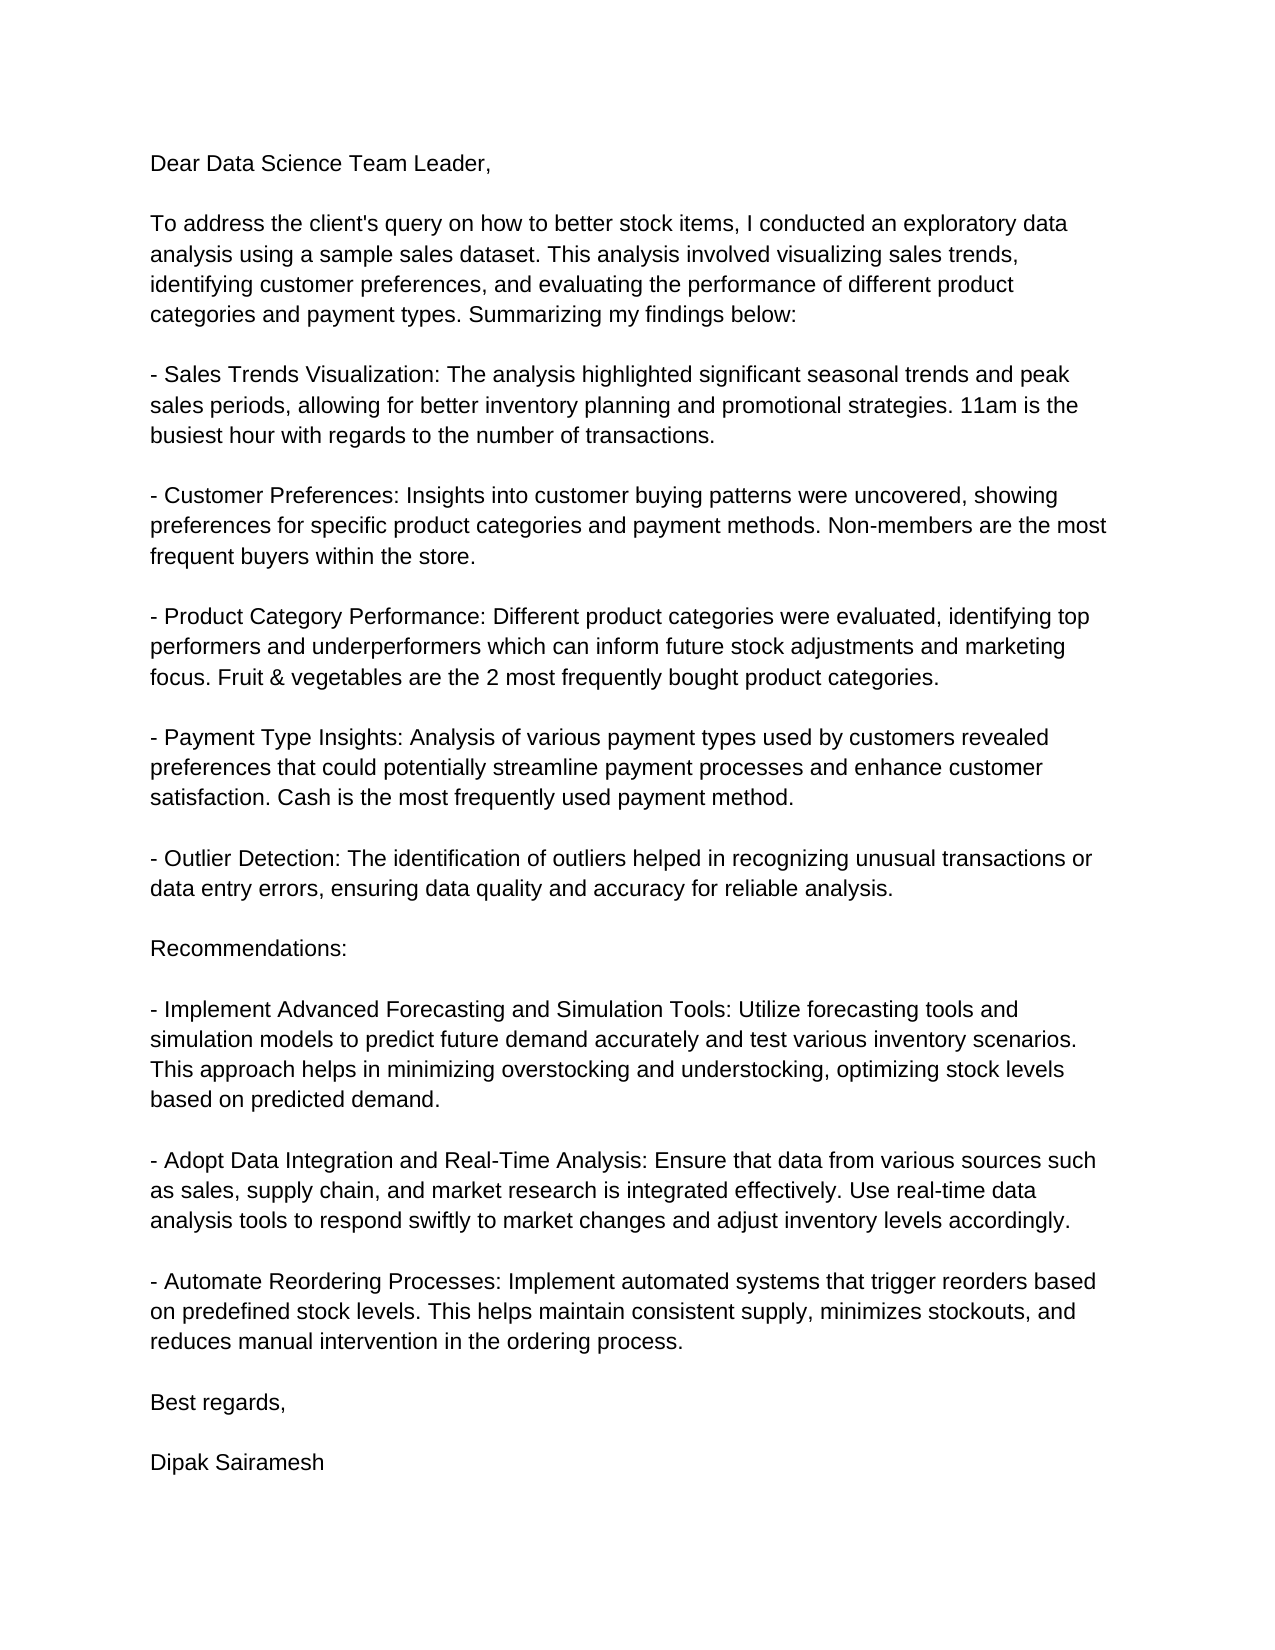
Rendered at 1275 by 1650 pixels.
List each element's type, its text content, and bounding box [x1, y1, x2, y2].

text Dipak Sairamesh [150, 1449, 1125, 1475]
text Dear Data Science Team Leader, [150, 150, 1125, 176]
text - Outlier Detection: The identification of outliers helped in recognizing unusual transactions or data entry errors, ensuring data quality and accuracy for reliable analysis. [150, 845, 1125, 901]
text - Implement Advanced Forecasting and Simulation Tools: Utilize forecasting tools and simulation models to predict future demand accurately and test various inventory scenarios. This approach helps in minimizing overstocking and understocking, optimizing stock levels based on predicted demand. [150, 996, 1125, 1113]
text Recommendations: [150, 935, 1125, 962]
text - Customer Preferences: Insights into customer buying patterns were uncovered, showing preferences for specific product categories and payment methods. Non-members are the most frequent buyers within the store. [150, 482, 1125, 569]
text To address the client's query on how to better stock items, I conducted an exploratory data analysis using a sample sales dataset. This analysis involved visualizing sales trends, identifying customer preferences, and evaluating the performance of different product categories and payment types. Summarizing my findings below: [150, 210, 1125, 327]
text - Product Category Performance: Different product categories were evaluated, identifying top performers and underperformers which can inform future stock adjustments and marketing focus. Fruit & vegetables are the 2 most frequently bought product categories. [150, 603, 1125, 690]
text - Payment Type Insights: Analysis of various payment types used by customers revealed preferences that could potentially streamline payment processes and enhance customer satisfaction. Cash is the most frequently used payment method. [150, 724, 1125, 811]
text - Adopt Data Integration and Real-Time Analysis: Ensure that data from various sources such as sales, supply chain, and market research is integrated effectively. Use real-time data analysis tools to respond swiftly to market changes and adjust inventory levels accordingly. [150, 1147, 1125, 1234]
text - Sales Trends Visualization: The analysis highlighted significant seasonal trends and peak sales periods, allowing for better inventory planning and promotional strategies. 11am is the busiest hour with regards to the number of transactions. [150, 361, 1125, 448]
text Best regards, [150, 1388, 1125, 1415]
text - Automate Reordering Processes: Implement automated systems that trigger reorders based on predefined stock levels. This helps maintain consistent supply, minimizes stockouts, and reduces manual intervention in the ordering process. [150, 1268, 1125, 1354]
